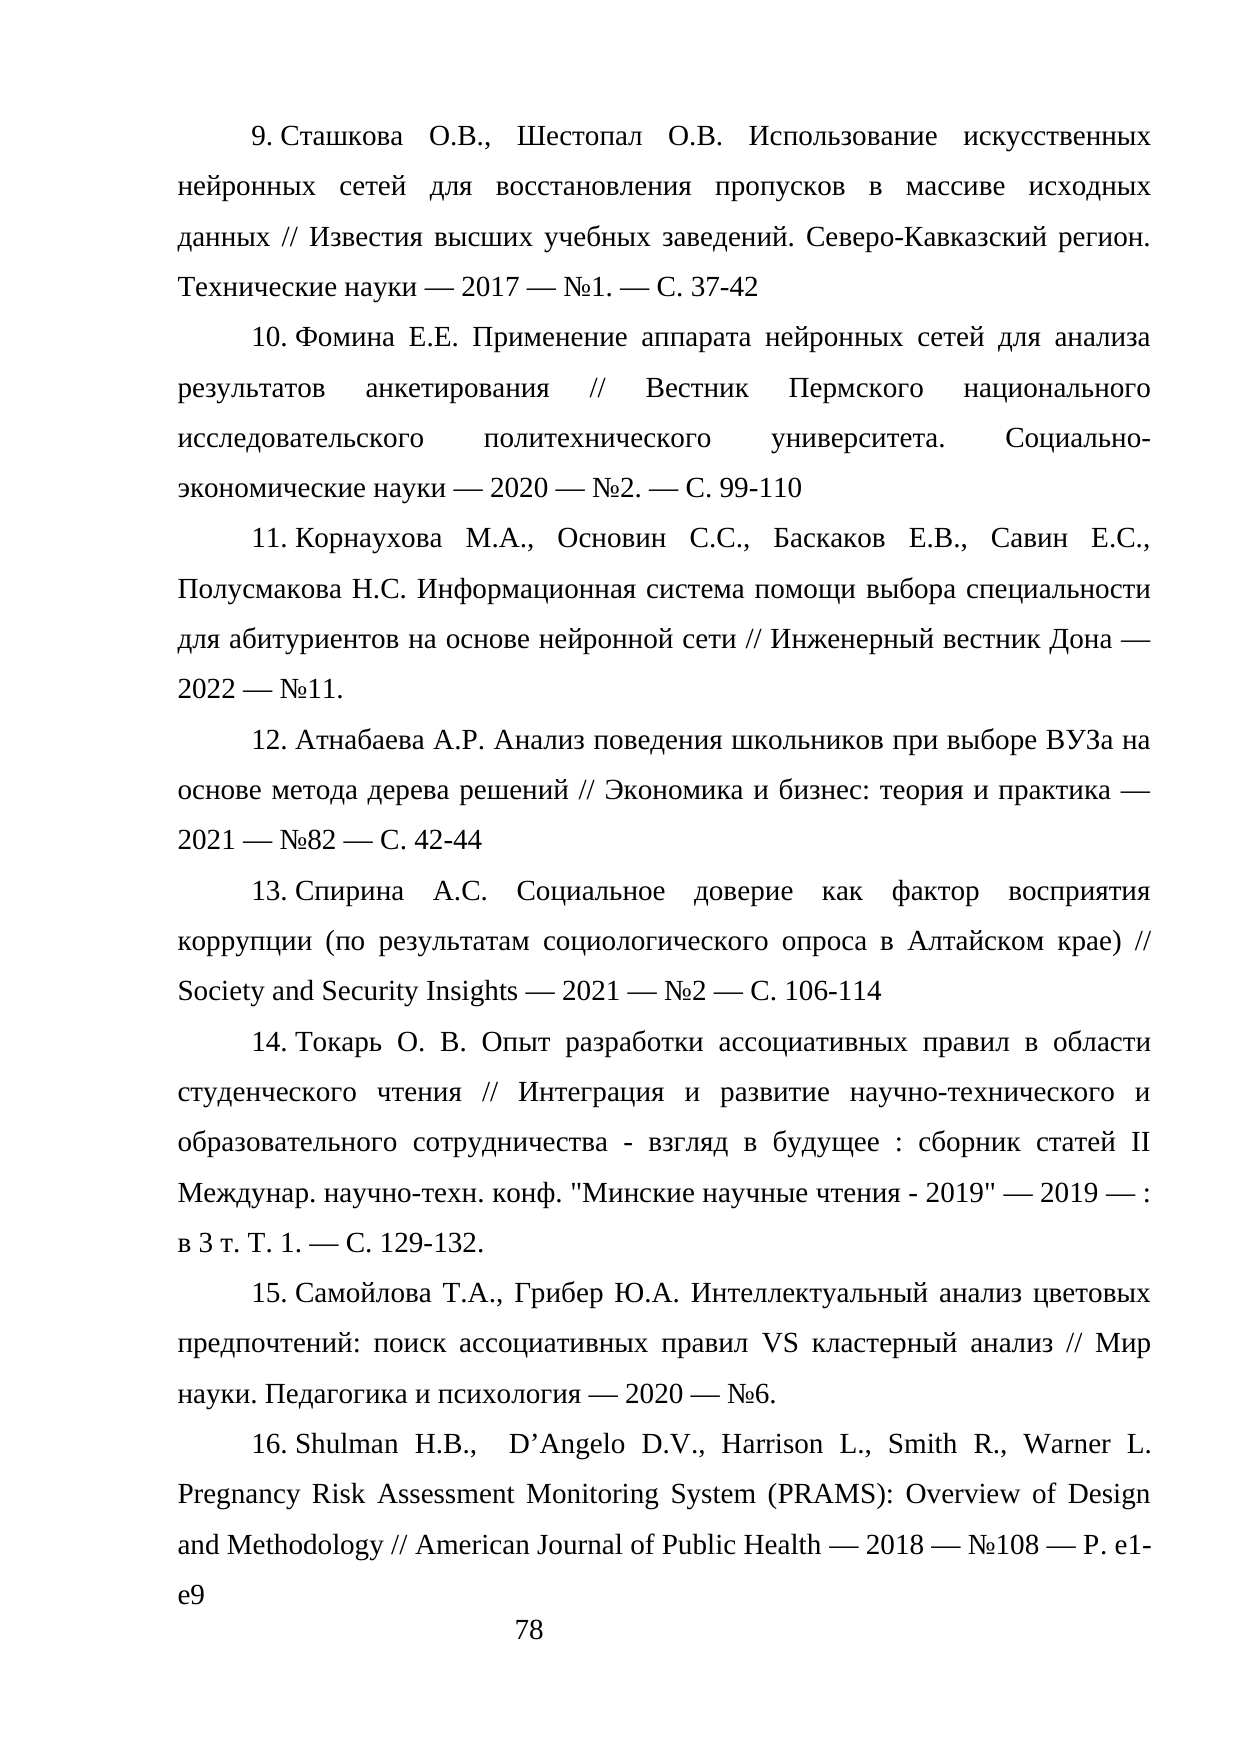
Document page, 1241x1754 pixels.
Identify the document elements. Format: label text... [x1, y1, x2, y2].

list Спирина А.С. Социальное доверие как фактор восприятия коррупции (по результатам социологического опроса в Алтайском крае) // Society and Security Insights — 2021 — №2 — С. 106-114 [177, 873, 1152, 1007]
list Токарь О. В. Опыт разработки ассоциативных правил в области студенческого чтения // Интеграция и развитие научно-технического и образовательного сотрудничества - взгляд в будущее : сборник статей II Междунар. научно-техн. конф. "Минские научные чтения - 2019" — 2019 — : в 3 т. Т. 1. — С. 129-132. [177, 1024, 1152, 1258]
list Сташкова О.В., Шестопал О.В. Использование искусственных нейронных сетей для восстановления пропусков в массиве исходных данных // Известия высших учебных заведений. Северо-Кавказский регион. Технические науки — 2017 — №1. — С. 37-42 [177, 118, 1152, 303]
list Корнаухова М.А., Основин С.С., Баскаков Е.В., Савин Е.С., Полусмакова Н.С. Информационная система помощи выбора специальности для абитуриентов на основе нейронной сети // Инженерный вестник Дона — 2022 — №11. [177, 521, 1152, 705]
list Самойлова Т.А., Грибер Ю.А. Интеллектуальный анализ цветовых предпочтений: поиск ассоциативных правил VS кластерный анализ // Мир науки. Педагогика и психология — 2020 — №6. [177, 1275, 1152, 1409]
list Атнабаева А.Р. Анализ поведения школьников при выборе ВУЗа на основе метода дерева решений // Экономика и бизнес: теория и практика — 2021 — №82 — С. 42-44 [177, 722, 1152, 856]
list Shulman H.B., D’Angelo D.V., Harrison L., Smith R., Warner L. Pregnancy Risk Assessment Monitoring System (PRAMS): Overview of Design and Methodology // American Journal of Public Health — 2018 — №108 — P. e1-e9 [177, 1426, 1152, 1611]
list Фомина Е.Е. Применение аппарата нейронных сетей для анализа результатов анкетирования // Вестник Пермского национального исследовательского политехнического университета. Социально-экономические науки — 2020 — №2. — С. 99-110 [177, 319, 1152, 504]
